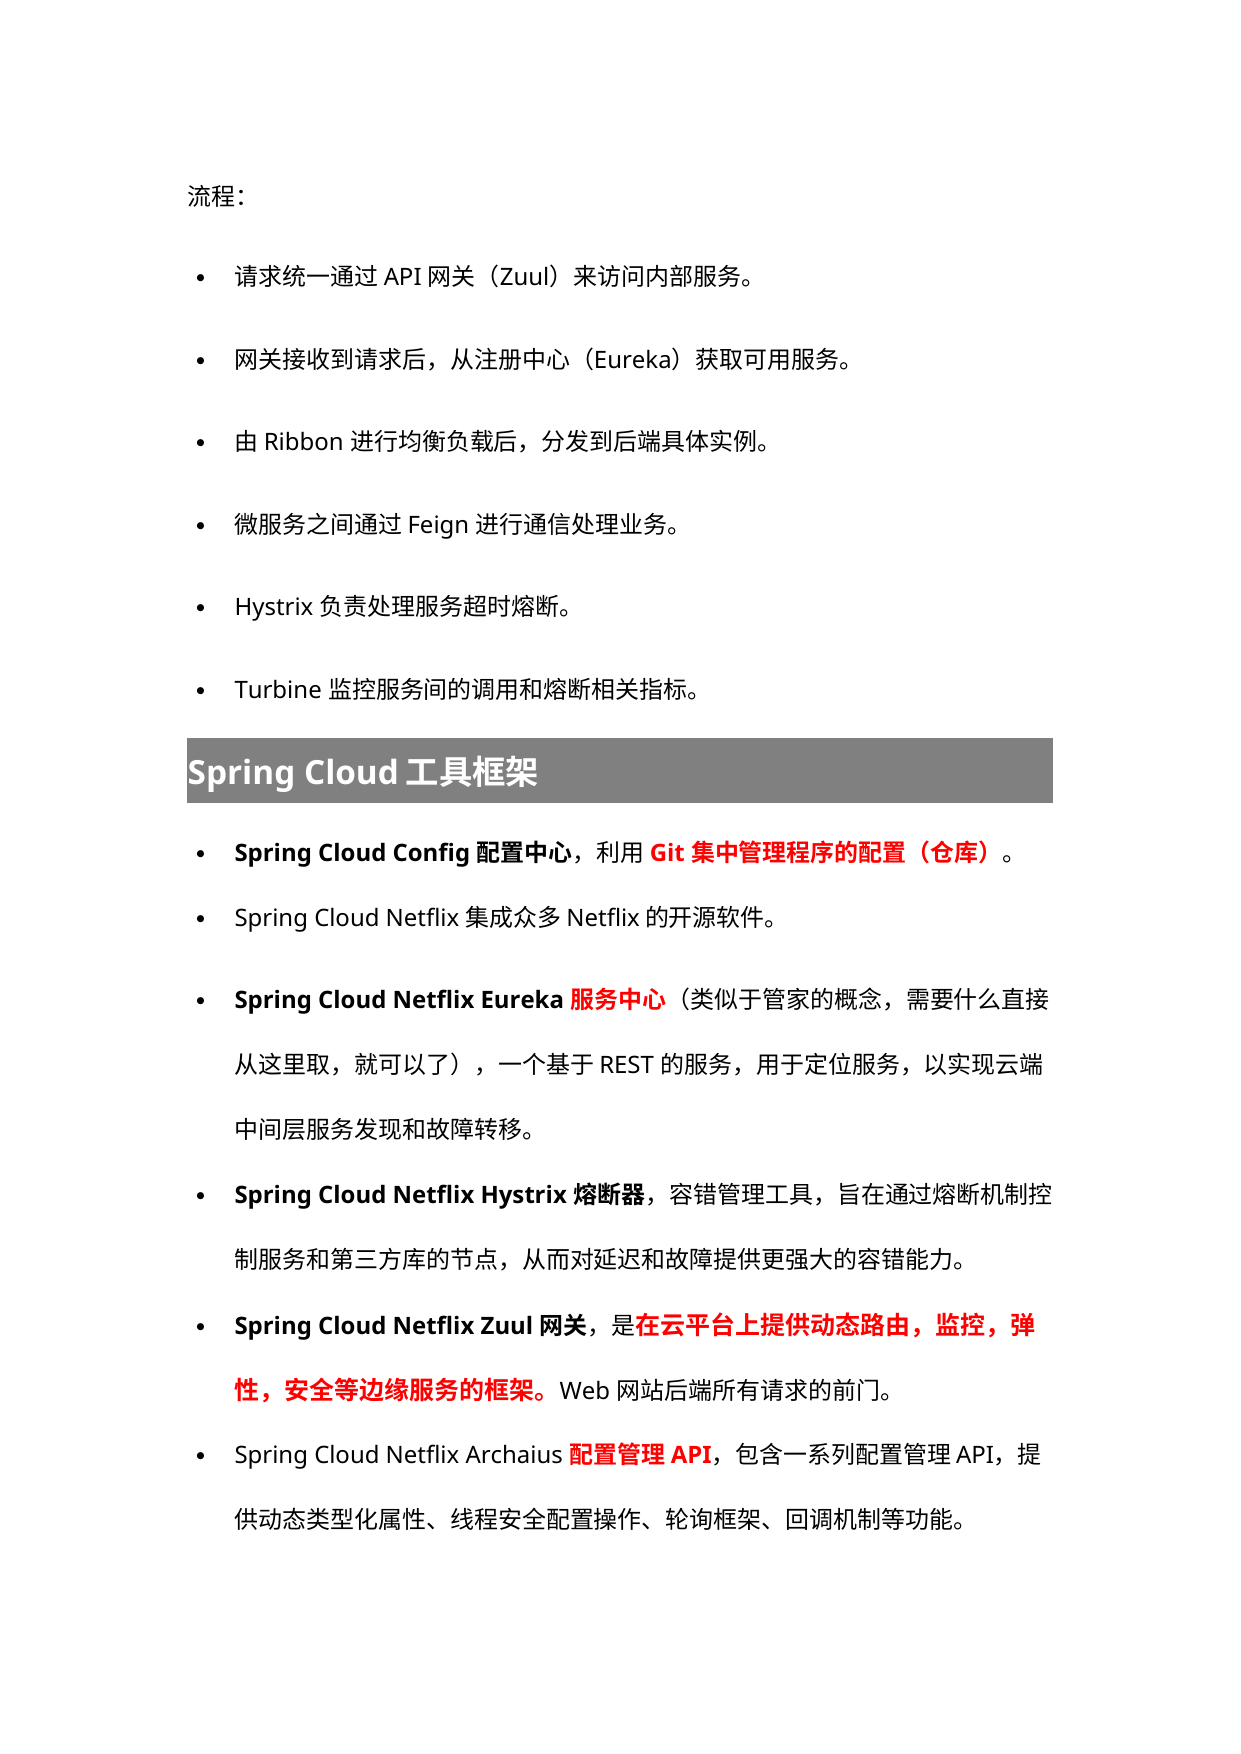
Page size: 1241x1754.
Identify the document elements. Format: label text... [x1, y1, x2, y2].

list Spring Cloud Netflix 集成众多Netflix的开源软件。 [197, 883, 1053, 948]
list 由 Ribbon 进行均衡负载后，分发到后端具体实例。 [197, 408, 1053, 473]
list Spring Cloud Netflix Zuul 网关，是在云平台上提供动态路由，监控，弹性，安全等边缘服务的框架。Web 网站后端所有请求的前门。 [197, 1291, 1053, 1421]
list Spring Cloud Netflix Hystrix 熔断器，容错管理工具，旨在通过熔断机制控制服务和第三方库的节点，从而对延迟和故障提供更强大的容错能力。 [197, 1161, 1053, 1291]
text 流程： [187, 162, 1053, 227]
list Turbine 监控服务间的调用和熔断相关指标。 [197, 655, 1053, 720]
list 网关接收到请求后，从注册中心（Eureka）获取可用服务。 [197, 325, 1053, 390]
list 微服务之间通过 Feign 进行通信处理业务。 [197, 490, 1053, 555]
text Spring Cloud工具框架 [187, 738, 1053, 803]
list 请求统一通过 API 网关（Zuul）来访问内部服务。 [197, 243, 1053, 308]
list Spring Cloud Netflix Archaius 配置管理 API，包含一系列配置管理API，提供动态类型化属性、线程安全配置操作、轮询框架、回调机制等功能。 [197, 1421, 1053, 1551]
list Spring Cloud Config 配置中心，利用 Git 集中管理程序的配置（仓库）。 [197, 818, 1053, 883]
list Spring Cloud Netflix Eureka 服务中心（类似于管家的概念，需要什么直接从这里取，就可以了），一个基于 REST 的服务，用于定位服务，以实现云端中间层服务发现和故障转移。 [197, 966, 1053, 1161]
list Hystrix 负责处理服务超时熔断。 [197, 573, 1053, 638]
